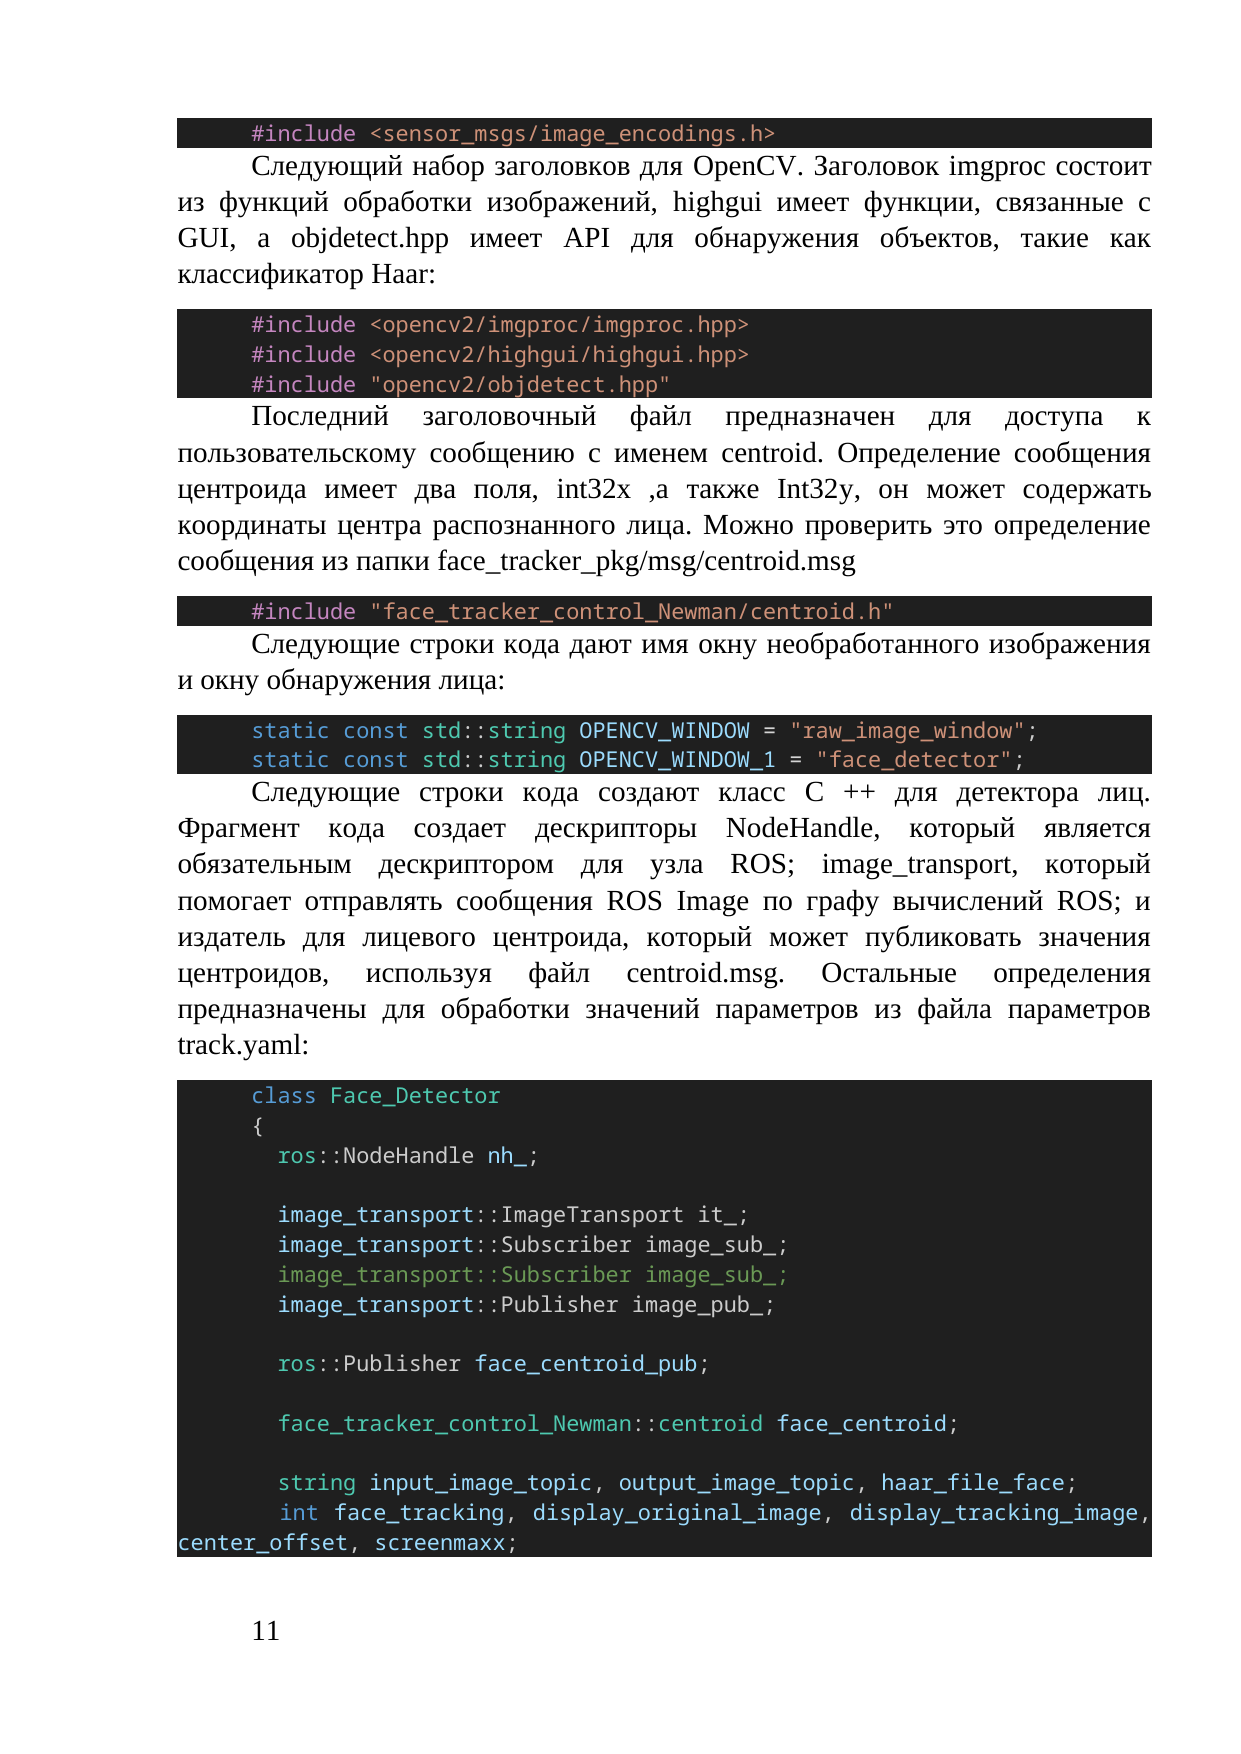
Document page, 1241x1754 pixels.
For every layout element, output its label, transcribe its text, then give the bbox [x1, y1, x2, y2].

text #include <opencv2/highgui/highgui.hpp> [177, 339, 1152, 369]
text Следующие строки кода создают класс C ++ для детектора лиц. Фрагмент кода создает дескрипторы NodeHandle, который является обязательным дескриптором для узла ROS; image_transport, который помогает отправлять сообщения ROS Image по графу вычислений ROS; и издатель для лицевого центроида, который может публиковать значения центроидов, используя файл centroid.msg. Остальные определения предназначены для обработки значений параметров из файла параметров track.yaml: [177, 774, 1152, 1061]
text string input_image_topic, output_image_topic, haar_file_face; [177, 1467, 1152, 1497]
text Следующий набор заголовков для OpenCV. Заголовок imgproc состоит из функций обработки изображений, highgui имеет функции, связанные с GUI, а objdetect.hpp имеет API для обнаружения объектов, такие как классификатор Haar: [177, 148, 1152, 290]
text ros::NodeHandle nh_; [177, 1140, 1152, 1169]
text face_tracker_control_Newman::centroid face_centroid; [177, 1408, 1152, 1438]
text image_transport::ImageTransport it_; [177, 1199, 1152, 1229]
text { [177, 1110, 1152, 1140]
text int face_tracking, display_original_image, display_tracking_image, center_offset, screenmaxx; [177, 1497, 1152, 1557]
text #include <opencv2/imgproc/imgproc.hpp> [177, 309, 1152, 339]
text #include <sensor_msgs/image_encodings.h> [177, 118, 1152, 148]
text #include "opencv2/objdetect.hpp" [177, 369, 1152, 398]
text static const std::string OPENCV_WINDOW = "raw_image_window"; [177, 715, 1152, 744]
text image_transport::Publisher image_pub_; [177, 1289, 1152, 1318]
text class Face_Detector [177, 1080, 1152, 1110]
text ros::Publisher face_centroid_pub; [177, 1348, 1152, 1378]
text #include "face_tracker_control_Newman/centroid.h" [177, 596, 1152, 626]
text Последний заголовочный файл предназначен для доступа к пользовательскому сообщению с именем centroid. Определение сообщения центроида имеет два поля, int32x ,а также Int32y, он может содержать координаты центра распознанного лица. Можно проверить это определение сообщения из папки face_tracker_pkg/msg/centroid.msg [177, 398, 1152, 577]
text image_transport::Subscriber image_sub_; [177, 1259, 1152, 1289]
text static const std::string OPENCV_WINDOW_1 = "face_detector"; [177, 744, 1152, 774]
text image_transport::Subscriber image_sub_; [177, 1229, 1152, 1259]
text Следующие строки кода дают имя окну необработанного изображения и окну обнаружения лица: [177, 626, 1152, 695]
